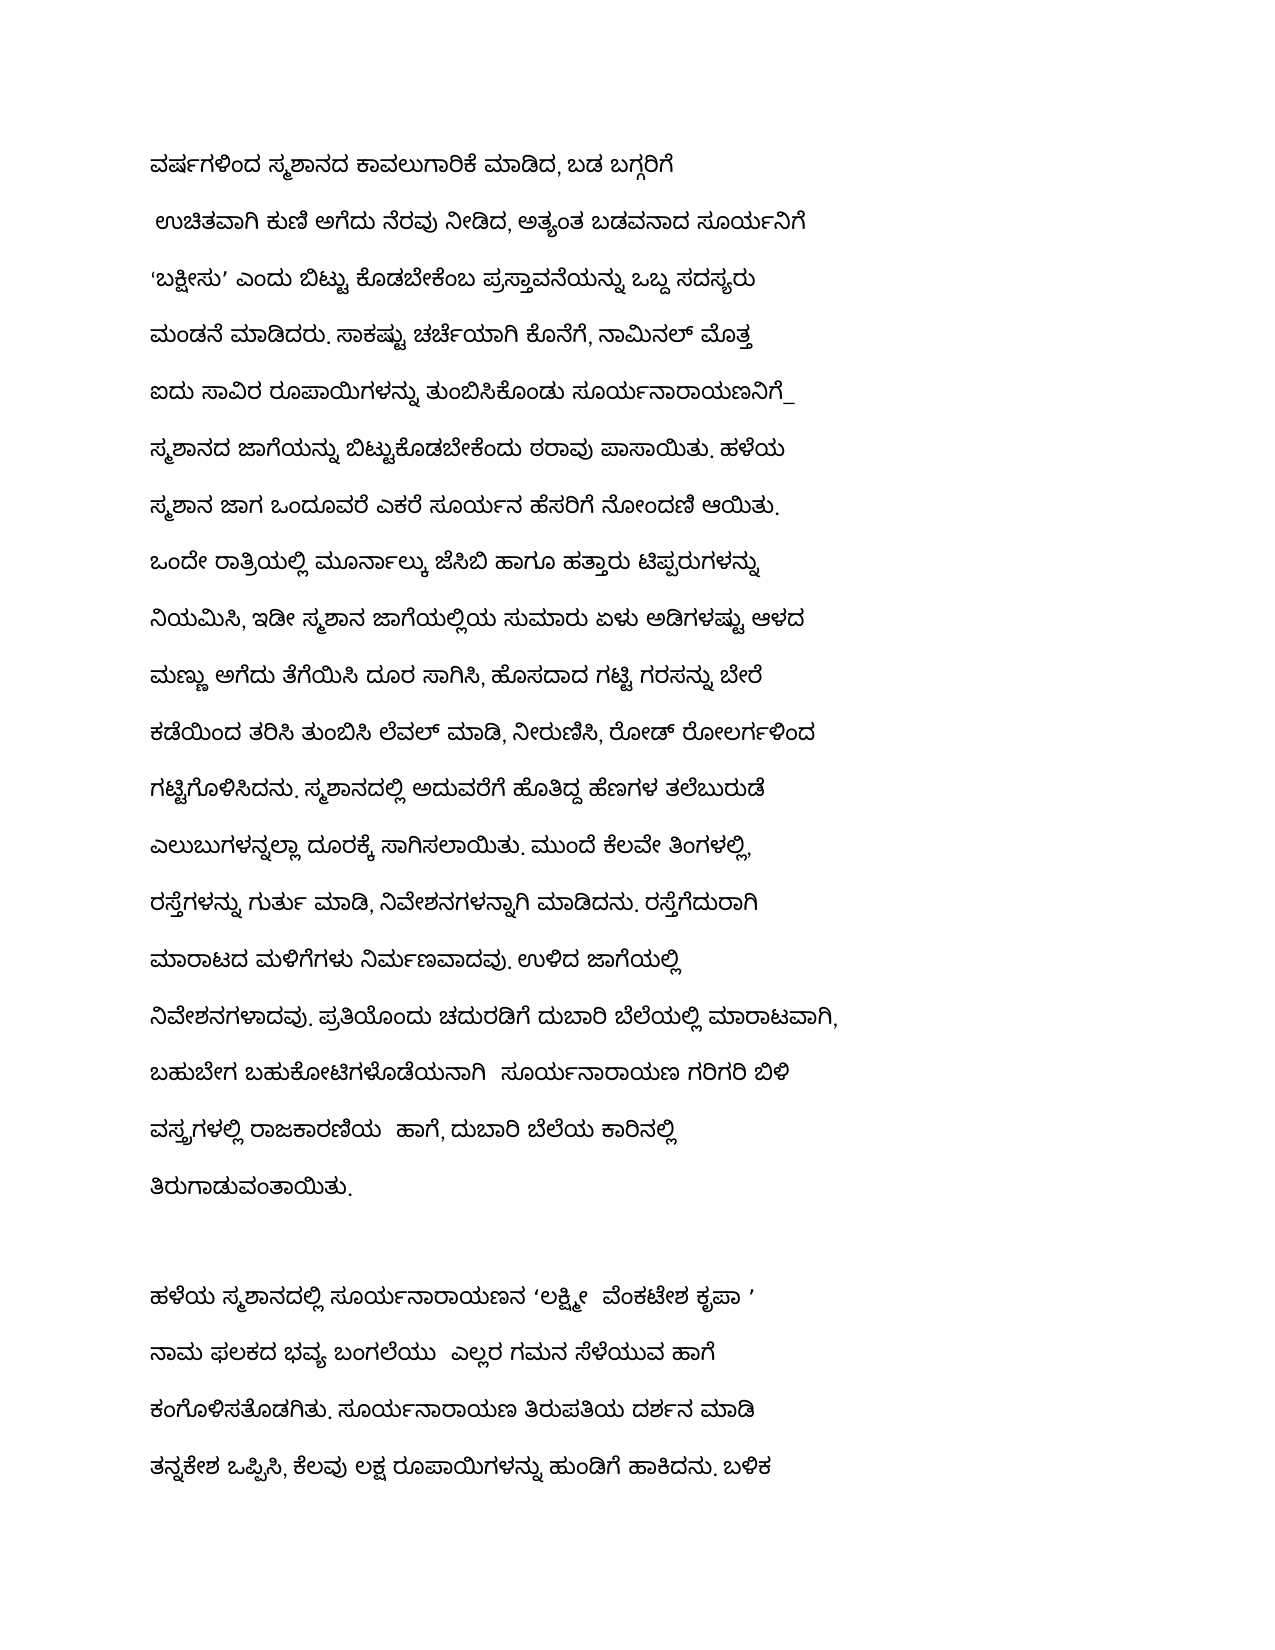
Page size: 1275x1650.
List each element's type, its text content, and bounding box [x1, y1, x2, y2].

text ನಿವೇಶನಗಳಾದವು. ಪ್ರತಿಯೊಂದು ಚದುರಡಿಗೆ ದುಬಾರಿ ಬೆಲೆಯಲ್ಲಿ ಮಾರಾಟವಾಗಿ, [150, 1002, 1125, 1033]
text ಮಾರಾಟದ ಮಳಿಗೆಗಳು ನಿರ್ಮಣವಾದವು. ಉಳಿದ ಜಾಗೆಯಲ್ಲಿ [150, 945, 1125, 976]
text ಐದು ಸಾವಿರ ರೂಪಾಯಿಗಳನ್ನು ತುಂಬಿಸಿಕೊಂಡು ಸೂರ್ಯನಾರಾಯಣನಿಗೆ_ [150, 377, 1125, 408]
text ಸ್ಮಶಾನದ ಜಾಗೆಯನ್ನು ಬಿಟ್ಟುಕೊಡಬೇಕೆಂದು ಠರಾವು ಪಾಸಾಯಿತು. ಹಳೆಯ [150, 434, 1125, 465]
text ‘ಬಕ್ಷೀಸು’ ಎಂದು ಬಿಟ್ಟು ಕೊಡಬೇಕೆಂಬ ಪ್ರಸ್ತಾವನೆಯನ್ನು ಒಬ್ದ ಸದಸ್ಯರು [150, 263, 1125, 295]
text ಹಳೆಯ ಸ್ಮಶಾನದಲ್ಲಿ ಸೂರ್ಯನಾರಾಯಣನ ‘ಲಕ್ಷ್ಮೀ ವೆಂಕಟೇಶ ಕೃಪಾ ’ [150, 1282, 1125, 1313]
text ಗಟ್ಟಿಗೊಳಿಸಿದನು. ಸ್ಮಶಾನದಲ್ಲಿ ಅದುವರೆಗೆ ಹೊತಿದ್ದ ಹೆಣಗಳ ತಲೆಬುರುಡೆ [150, 774, 1125, 806]
text ಎಲುಬುಗಳನ್ನಲ್ಲಾ ದೂರಕ್ಕೆ ಸಾಗಿಸಲಾಯಿತು. ಮುಂದೆ ಕೆಲವೇ ತಿಂಗಳಲ್ಲಿ, [150, 831, 1125, 862]
text ತನ್ನಕೇಶ ಒಪ್ಪಿಸಿ, ಕೆಲವು ಲಕ್ಷ ರೂಪಾಯಿಗಳನ್ನು ಹುಂಡಿಗೆ ಹಾಕಿದನು. ಬಳಿಕ [150, 1452, 1125, 1483]
text ಕಂಗೊಳಿಸತೊಡಗಿತು. ಸೂರ್ಯನಾರಾಯಣ ತಿರುಪತಿಯ ದರ್ಶನ ಮಾಡಿ [150, 1395, 1125, 1426]
text ಮಂಡನೆ ಮಾಡಿದರು. ಸಾಕಷ್ಟು ಚರ್ಚೆಯಾಗಿ ಕೊನೆಗೆ, ನಾಮಿನಲ್ ಮೊತ್ತ [150, 320, 1125, 352]
text ನಾಮ ಫಲಕದ ಭವ್ಯ ಬಂಗಲೆಯು ಎಲ್ಲರ ಗಮನ ಸೆಳೆಯುವ ಹಾಗೆ [150, 1338, 1125, 1370]
text ವರ್ಷಗಳಿಂದ ಸ್ಮಶಾನದ ಕಾವಲುಗಾರಿಕೆ ಮಾಡಿದ, ಬಡ ಬಗ್ಗರಿಗೆ [150, 150, 1125, 181]
text ಮಣ್ಣು ಅಗೆದು ತೆಗೆಯಿಸಿ ದೂರ ಸಾಗಿಸಿ, ಹೊಸದಾದ ಗಟ್ಟಿ ಗರಸನ್ನು ಬೇರೆ [150, 661, 1125, 692]
text ರಸ್ತೆಗಳನ್ನು ಗುರ್ತು ಮಾಡಿ, ನಿವೇಶನಗಳನ್ನಾಗಿ ಮಾಡಿದನು. ರಸ್ತೆಗೆದುರಾಗಿ [150, 888, 1125, 919]
text ಸ್ಮಶಾನ ಜಾಗ ಒಂದೂವರೆ ಎಕರೆ ಸೂರ್ಯನ ಹೆಸರಿಗೆ ನೋಂದಣಿ ಆಯಿತು. [150, 491, 1125, 522]
text ವಸ್ತ್ರಗಳಲ್ಲಿ ರಾಜಕಾರಣಿಯ ಹಾಗೆ, ದುಬಾರಿ ಬೆಲೆಯ ಕಾರಿನಲ್ಲಿ [150, 1115, 1125, 1146]
text ಒಂದೇ ರಾತ್ರಿಯಲ್ಲಿ ಮೂರ್ನಾಲ್ಕು ಜೆಸಿಬಿ ಹಾಗೂ ಹತ್ತಾರು ಟಿಪ್ಪರುಗಳನ್ನು [150, 547, 1125, 579]
text ತಿರುಗಾಡುವಂತಾಯಿತು. [150, 1172, 1125, 1203]
text ನಿಯಮಿಸಿ, ಇಡೀ ಸ್ಮಶಾನ ಜಾಗೆಯಲ್ಲಿಯ ಸುಮಾರು ಏಳು ಅಡಿಗಳಷ್ಟು ಆಳದ [150, 604, 1125, 635]
text ಕಡೆಯಿಂದ ತರಿಸಿ ತುಂಬಿಸಿ ಲೆವಲ್ ಮಾಡಿ, ನೀರುಣಿಸಿ, ರೋಡ್ ರೋಲರ್ಗಳಿಂದ [150, 718, 1125, 749]
text ಬಹುಬೇಗ ಬಹುಕೋಟಿಗಳೊಡೆಯನಾಗಿ ಸೂರ್ಯನಾರಾಯಣ ಗರಿಗರಿ ಬಿಳಿ [150, 1058, 1125, 1089]
text ಉಚಿತವಾಗಿ ಕುಣಿ ಅಗೆದು ನೆರವು ನೀಡಿದ, ಅತ್ಯಂತ ಬಡವನಾದ ಸೂರ್ಯನಿಗೆ [150, 207, 1125, 238]
